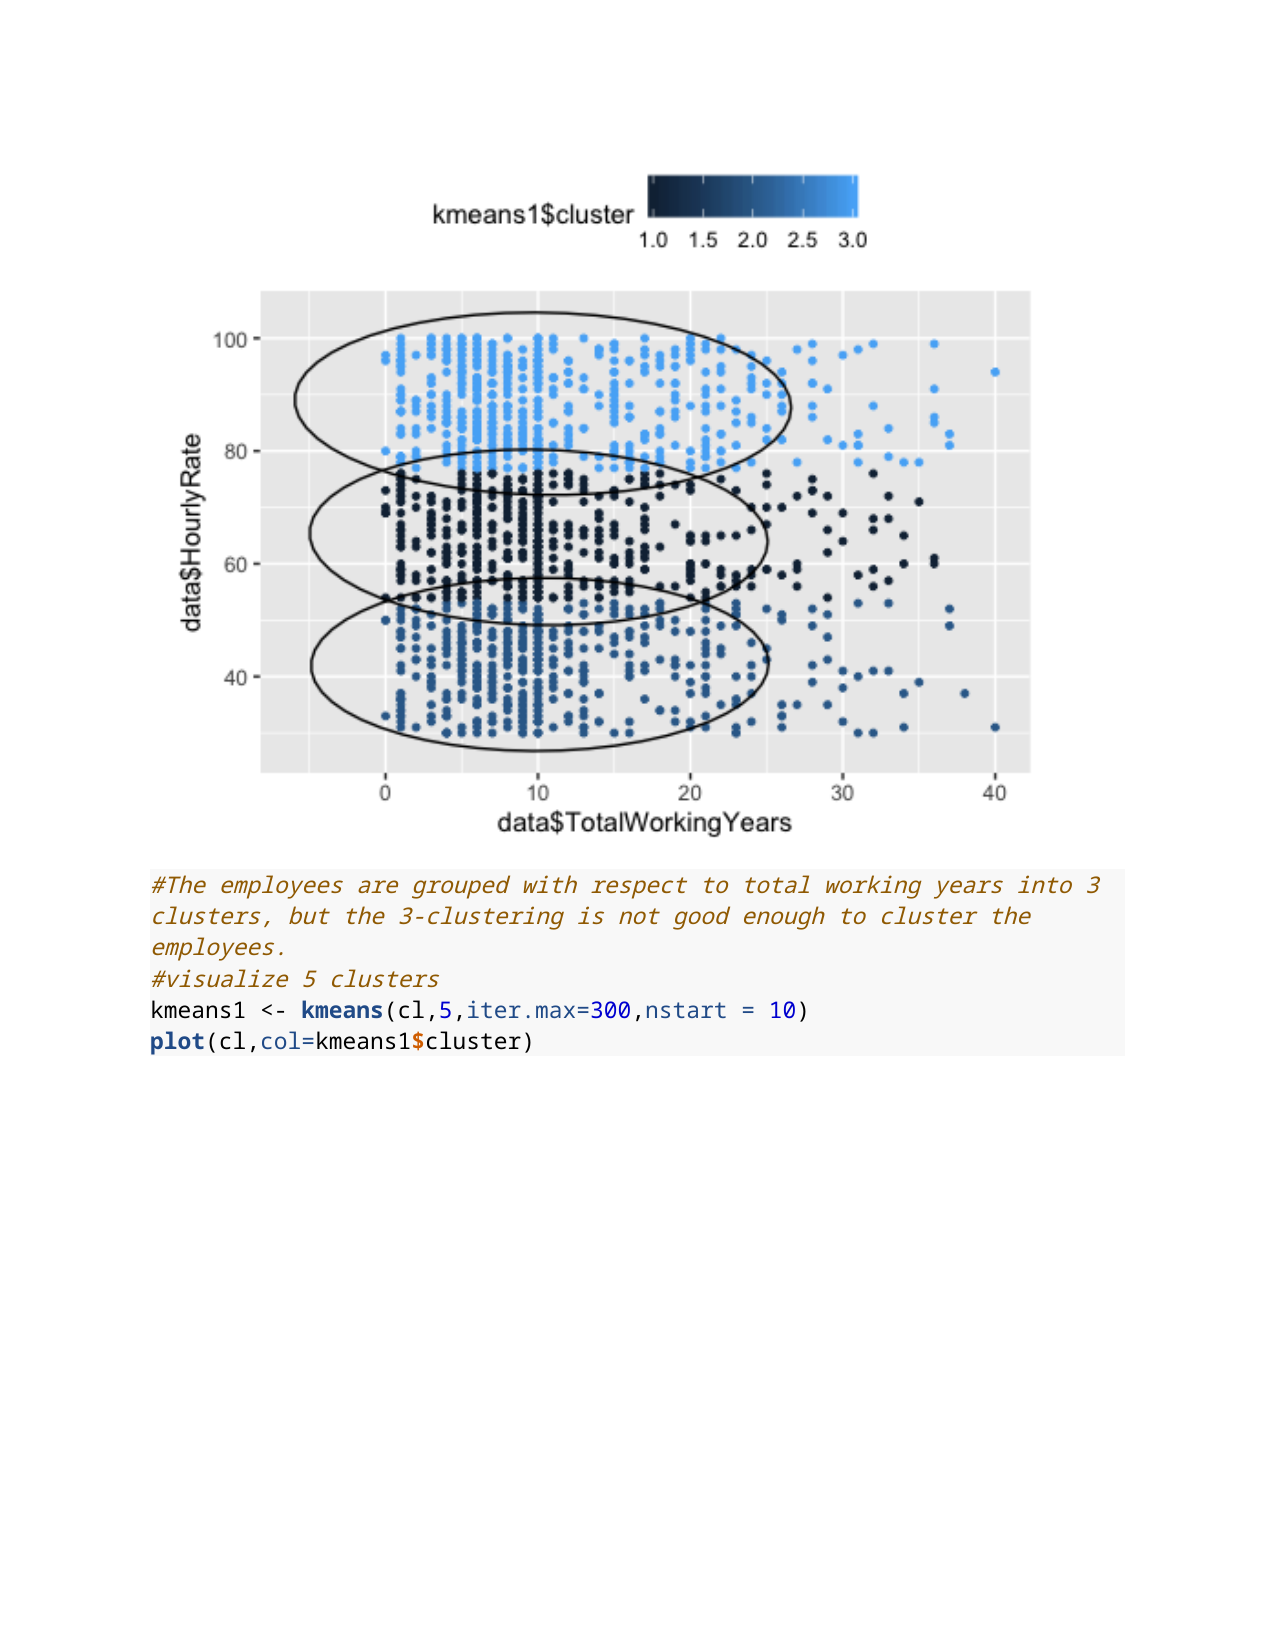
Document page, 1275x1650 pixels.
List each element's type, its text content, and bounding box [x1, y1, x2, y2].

text #The employees are grouped with respect to total working years into 3 clusters, but the 3-clustering is not good enough to cluster the employees. #visualize 5 clusters kmeans1 <- kmeans(cl,5,iter.max=300,nstart = 10) plot(cl,col=kmeans1$cluster) [150, 869, 1125, 1056]
picture [168, 150, 1044, 850]
